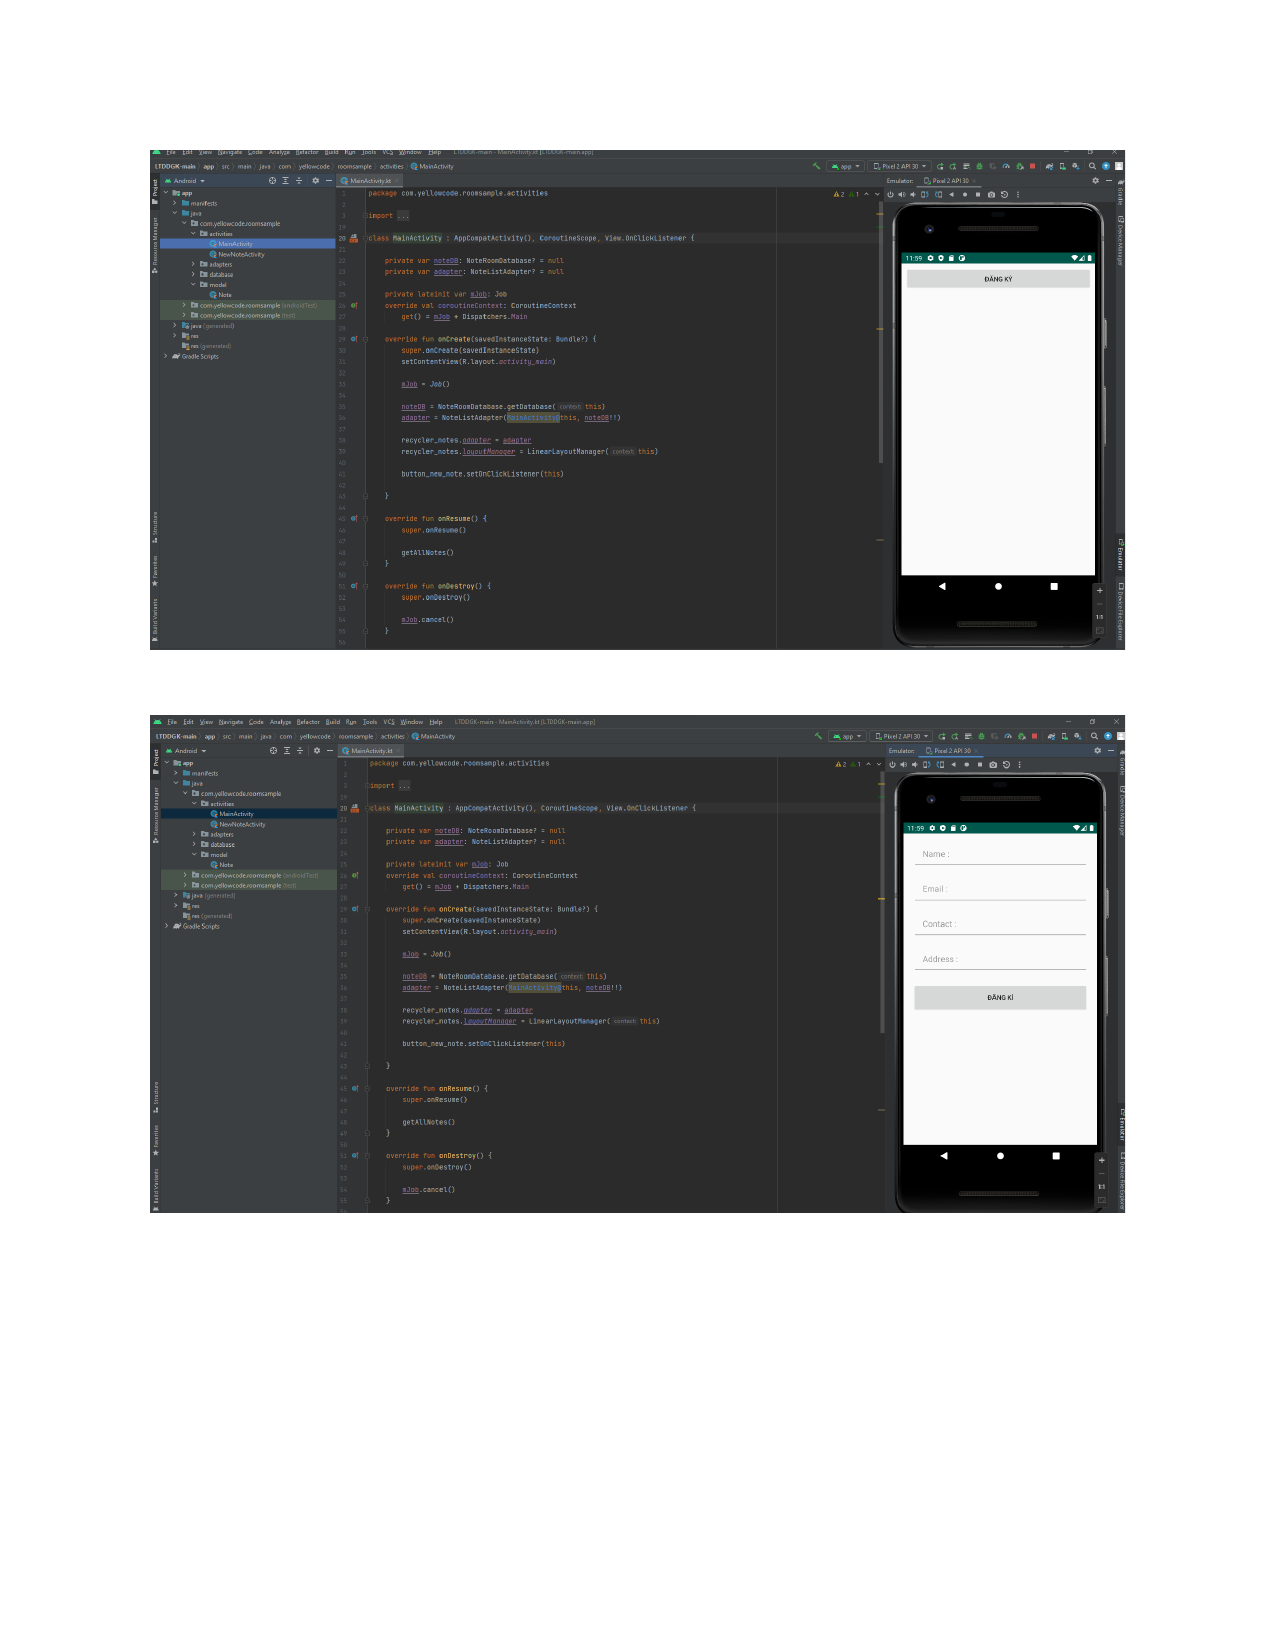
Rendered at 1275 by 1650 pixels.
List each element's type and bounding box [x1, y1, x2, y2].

picture [150, 150, 1125, 650]
picture [150, 715, 1125, 1213]
